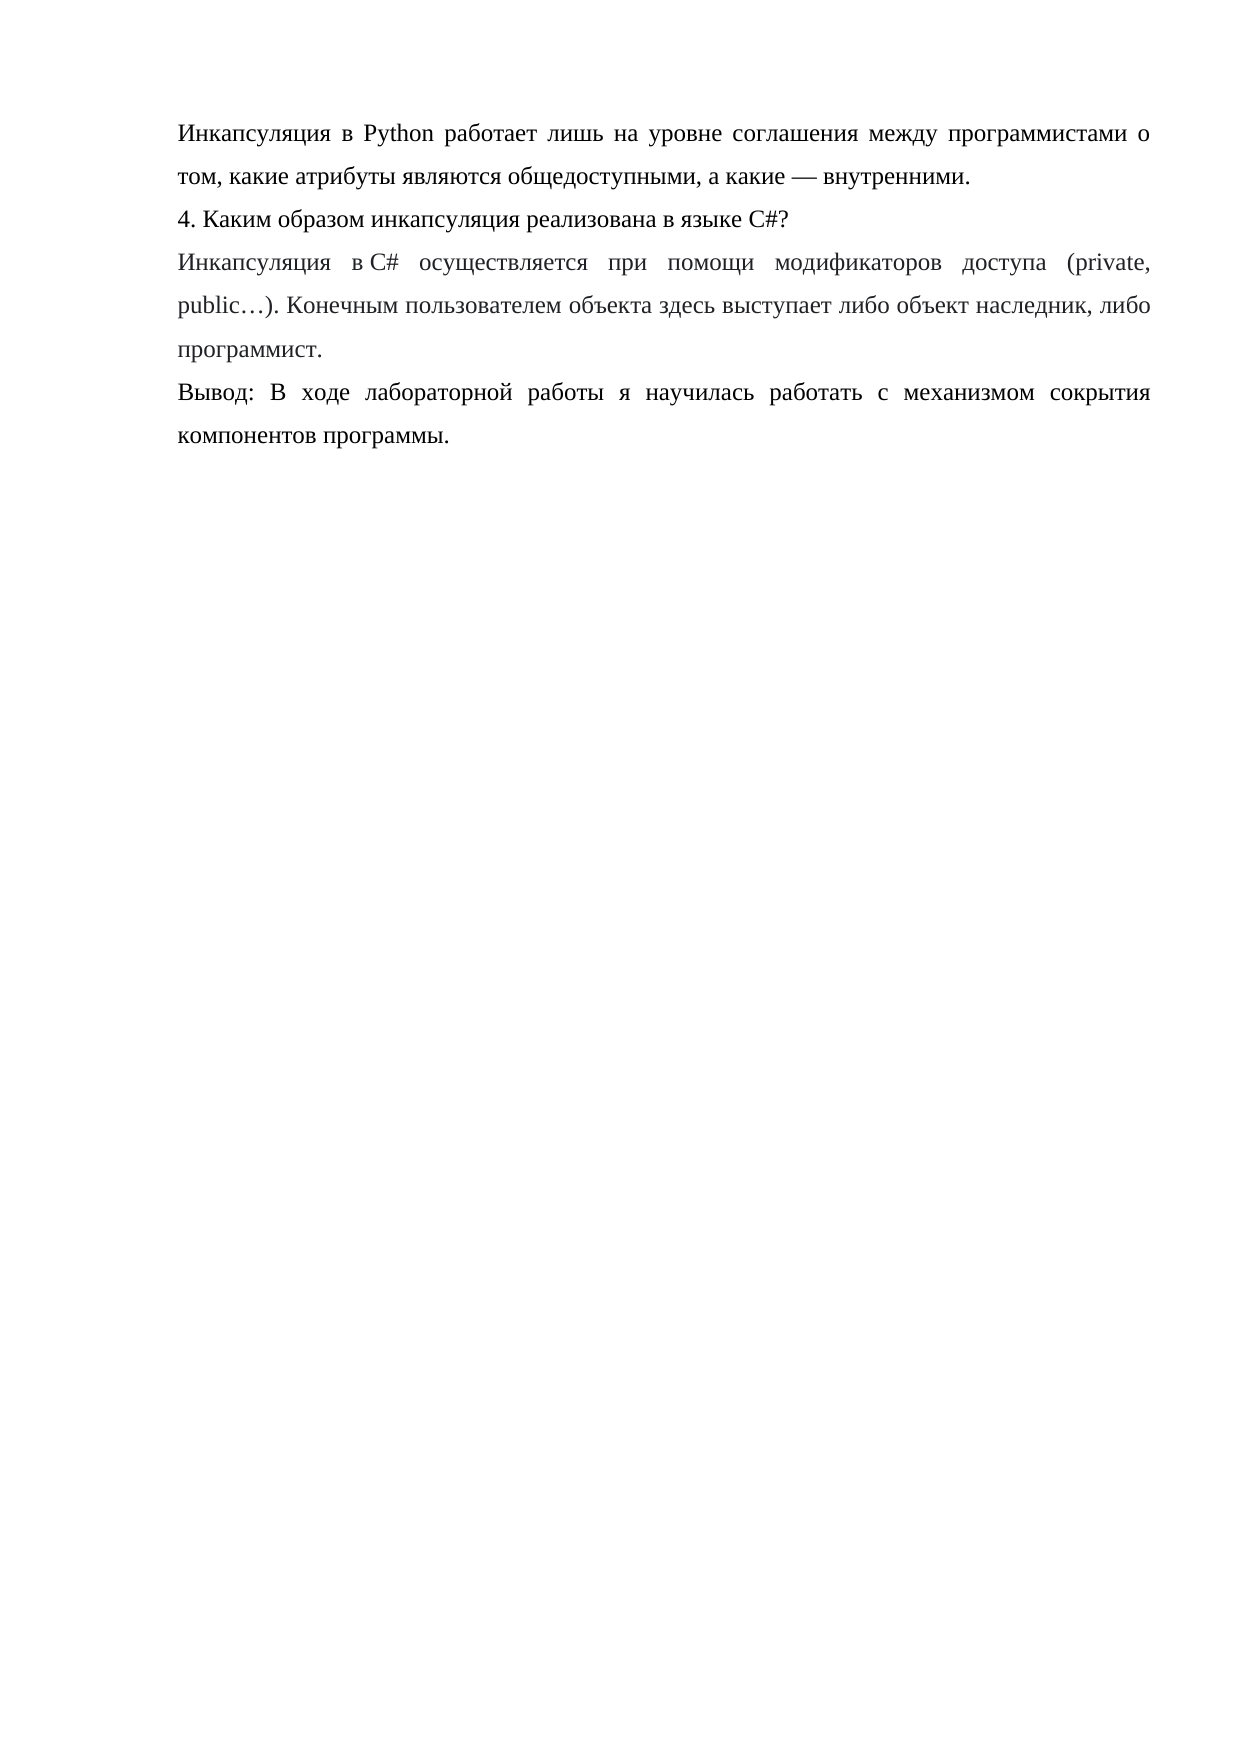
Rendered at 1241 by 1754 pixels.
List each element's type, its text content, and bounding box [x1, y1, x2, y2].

text Вывод: В ходе лабораторной работы я научилась работать с механизмом сокрытия компонентов программы. [177, 377, 1152, 449]
text Инкапсуляция в Python работает лишь на уровне соглашения между программистами о том, какие атрибуты являются общедоступными, а какие — внутренними. [177, 147, 1152, 190]
text Инкапсуляция в C# осуществляется при помощи модификаторов доступа (private, public…). Конечным пользователем объекта здесь выступает либо объект наследник, либо программист. [177, 247, 1152, 291]
text 4. Каким образом инкапсуляция реализована в языке C#? [177, 204, 1152, 233]
text Инкапсуляция в C# осуществляется при помощи модификаторов доступа (private, public…). Конечным пользователем объекта здесь выступает либо объект наследник, либо программист. [177, 319, 1152, 362]
